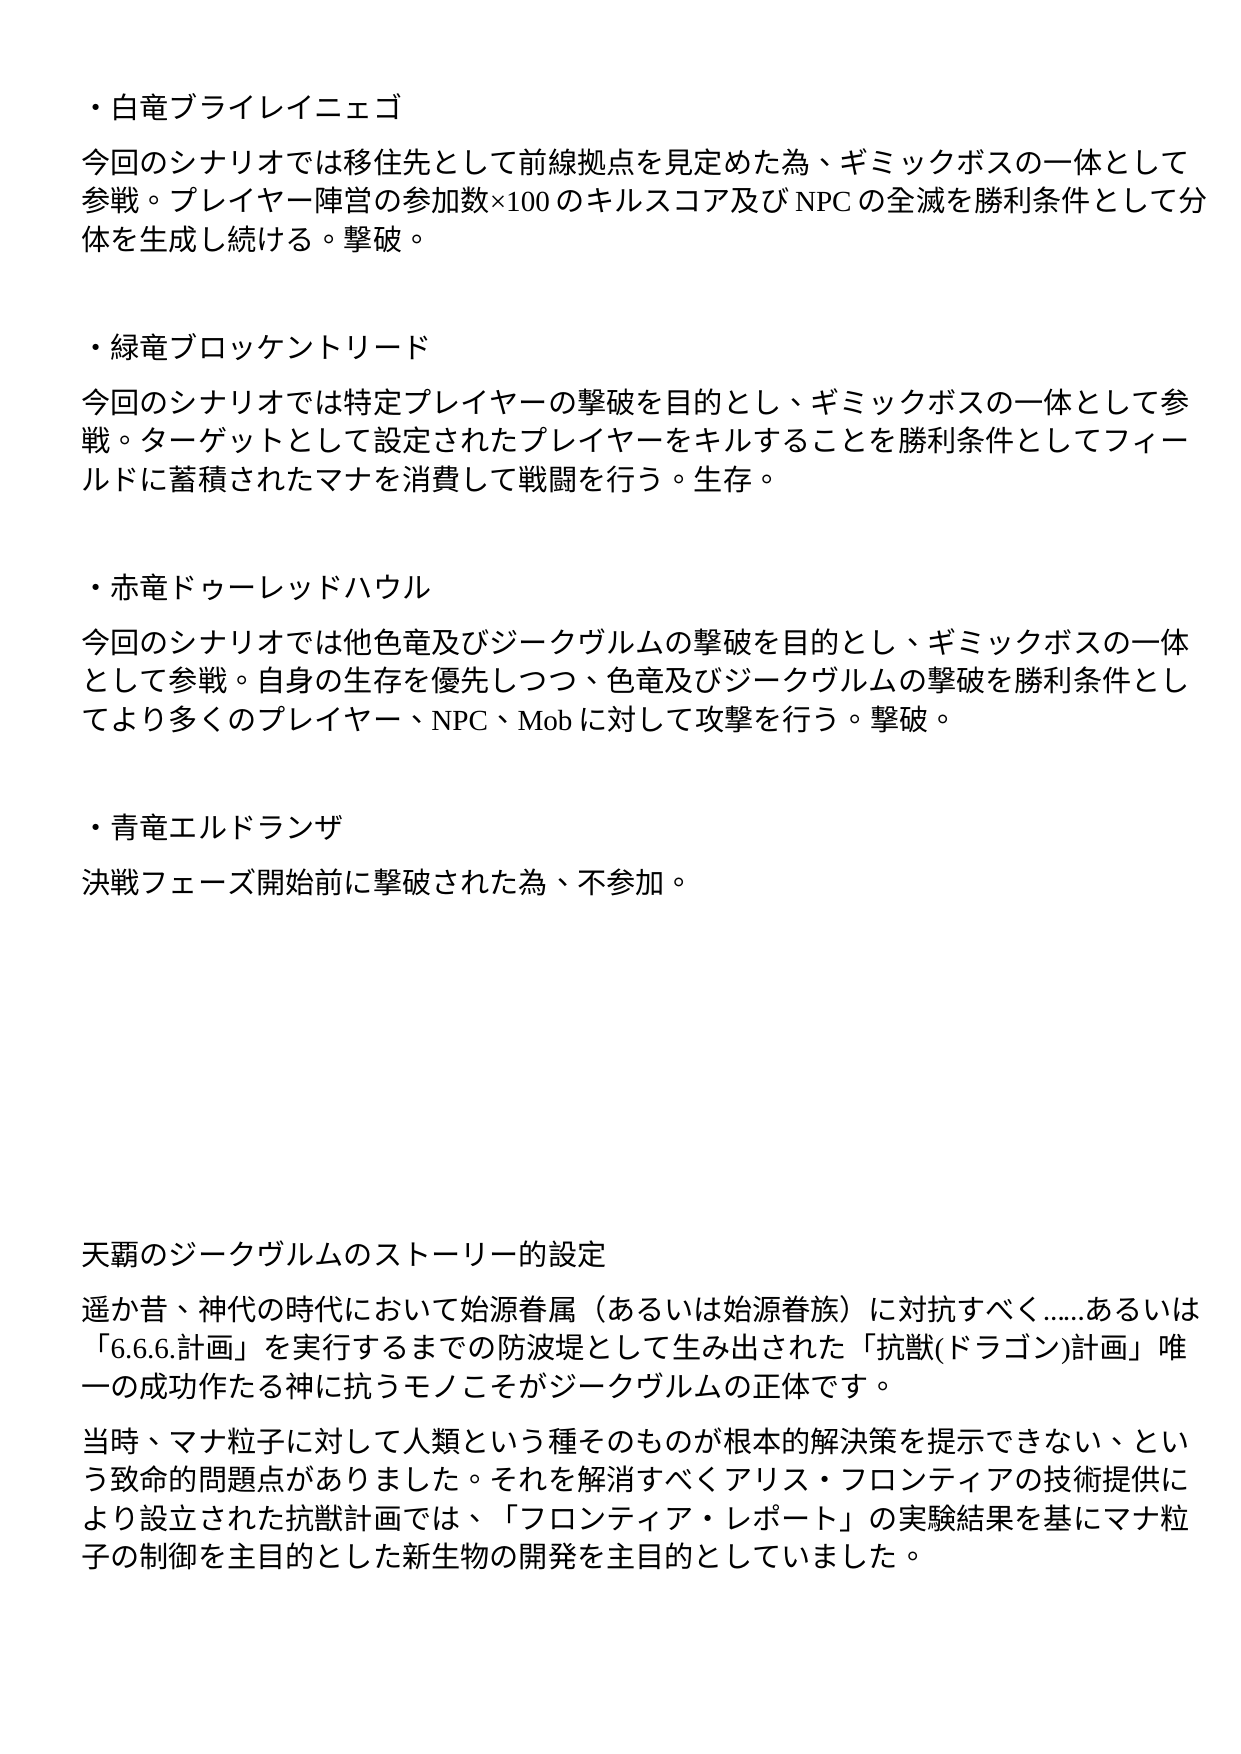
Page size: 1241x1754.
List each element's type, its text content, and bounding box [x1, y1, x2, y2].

text ・白竜ブライレイニェゴ [81, 90, 1215, 126]
text 今回のシナリオでは移住先として前線拠点を見定めた為、ギミックボスの一体として参戦。プレイヤー陣営の参加数×100のキルスコア及びNPCの全滅を勝利条件として分体を生成し続ける。撃破。 [81, 145, 1215, 258]
text 当時、マナ粒子に対して人類という種そのものが根本的解決策を提示できない、という致命的問題点がありました。それを解消すべくアリス・フロンティアの技術提供により設立された抗獣計画では、「フロンティア・レポート」の実験結果を基にマナ粒子の制御を主目的とした新生物の開発を主目的としていました。 [81, 1424, 1215, 1575]
text 遥か昔、神代の時代において始源眷属（あるいは始源眷族）に対抗すべく……あるいは「6.6.6.計画」を実行するまでの防波堤として生み出された「抗獣(ドラゴン)計画」唯一の成功作たる神に抗うモノこそがジークヴルムの正体です。 [81, 1292, 1215, 1404]
text 天覇のジークヴルムのストーリー的設定 [81, 1237, 1215, 1272]
text 今回のシナリオでは特定プレイヤーの撃破を目的とし、ギミックボスの一体として参戦。ターゲットとして設定されたプレイヤーをキルすることを勝利条件としてフィールドに蓄積されたマナを消費して戦闘を行う。生存。 [81, 385, 1215, 497]
text 今回のシナリオでは他色竜及びジークヴルムの撃破を目的とし、ギミックボスの一体として参戦。自身の生存を優先しつつ、色竜及びジークヴルムの撃破を勝利条件としてより多くのプレイヤー、NPC、Mobに対して攻撃を行う。撃破。 [81, 625, 1215, 737]
text ・青竜エルドランザ [81, 810, 1215, 845]
text 決戦フェーズ開始前に撃破された為、不参加。 [81, 865, 1215, 900]
text ・緑竜ブロッケントリード [81, 330, 1215, 366]
text ・赤竜ドゥーレッドハウル [81, 570, 1215, 605]
